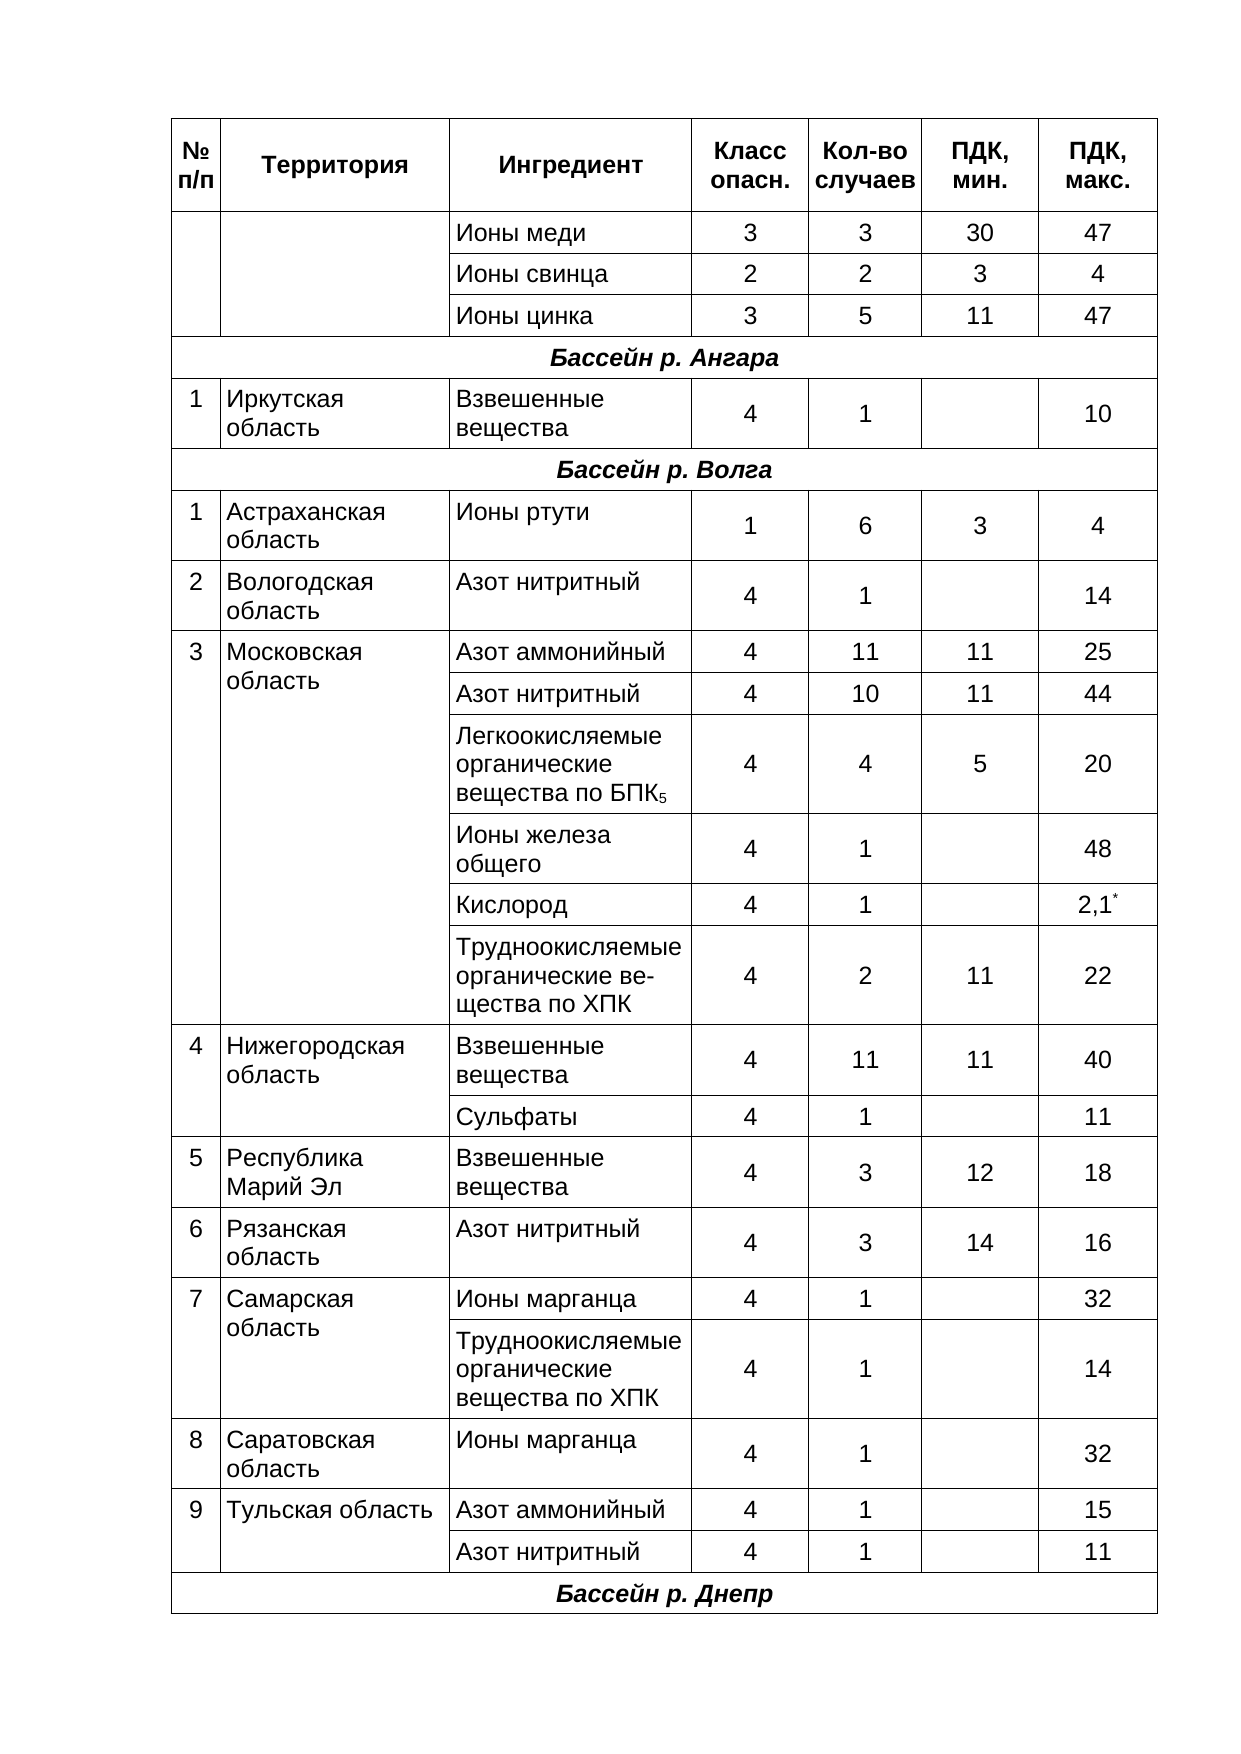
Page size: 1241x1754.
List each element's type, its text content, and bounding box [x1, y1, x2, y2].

table_cell 8 [172, 1419, 220, 1488]
table_cell 2 [809, 254, 921, 294]
table_cell 1 [809, 1278, 921, 1319]
table_cell 11 [922, 1025, 1038, 1094]
table_cell 4 [692, 814, 808, 883]
table_cell Трудноокисляемые органические ве-щества по ХПК [450, 926, 691, 1024]
table_cell Трудноокисляемые органические вещества по ХПК [450, 1320, 691, 1418]
table_cell 4 [1039, 491, 1157, 560]
table_header Территория [221, 119, 449, 211]
table_cell Сульфаты [450, 1096, 691, 1136]
table_cell [922, 379, 1038, 448]
table_cell 1 [172, 379, 220, 448]
table_cell Саратовская область [221, 1419, 449, 1488]
table_cell 3 [809, 212, 921, 252]
table_cell Азот аммонийный [450, 631, 691, 672]
table_cell 4 [692, 561, 808, 630]
table_cell 5 [172, 1137, 220, 1207]
table_cell 30 [922, 212, 1038, 252]
table_cell 6 [809, 491, 921, 560]
table_cell Республика Марий Эл [221, 1137, 449, 1207]
table_cell Азот нитритный [450, 561, 691, 630]
table_cell 16 [1039, 1208, 1157, 1277]
table_cell 3 [172, 631, 220, 1024]
table_cell 1 [809, 561, 921, 630]
table_cell 1 [809, 1096, 921, 1136]
table_cell Ионы железа общего [450, 814, 691, 883]
table_cell 32 [1039, 1419, 1157, 1488]
table_cell 20 [1039, 715, 1157, 813]
table_cell 9 [172, 1489, 220, 1572]
table_cell [922, 561, 1038, 630]
table_cell Бассейн р. Волга [172, 449, 1157, 489]
table_cell 3 [692, 212, 808, 252]
table_cell 2 [172, 561, 220, 630]
table_cell 47 [1039, 212, 1157, 252]
table_cell 4 [692, 1419, 808, 1488]
table_cell 47 [1039, 295, 1157, 336]
table_cell Азот аммонийный [450, 1489, 691, 1530]
table_header ПДК, макс. [1039, 119, 1157, 211]
table_cell [922, 884, 1038, 925]
table_cell 12 [922, 1137, 1038, 1207]
table_cell Московская область [221, 631, 449, 1024]
table_cell 11 [922, 295, 1038, 336]
table_cell 1 [809, 1489, 921, 1530]
table_cell 5 [809, 295, 921, 336]
table_cell 4 [692, 1208, 808, 1277]
table_cell 4 [172, 1025, 220, 1136]
table_cell 7 [172, 1278, 220, 1418]
table_cell Вологодская область [221, 561, 449, 630]
table_cell 32 [1039, 1278, 1157, 1319]
table_cell 40 [1039, 1025, 1157, 1094]
table_cell 4 [692, 673, 808, 714]
table_cell 1 [809, 379, 921, 448]
table_cell Ионы цинка [450, 295, 691, 336]
table_cell 1 [809, 1320, 921, 1418]
table_cell 3 [809, 1208, 921, 1277]
table_cell 1 [172, 491, 220, 560]
table_cell Ионы ртути [450, 491, 691, 560]
table_cell Бассейн р. Ангара [172, 337, 1157, 377]
table_cell 1 [692, 491, 808, 560]
table_cell 4 [692, 1278, 808, 1319]
table_cell 6 [172, 1208, 220, 1277]
table_cell 11 [922, 631, 1038, 672]
table_cell Бассейн р. Днепр [172, 1573, 1157, 1613]
table_cell 4 [692, 926, 808, 1024]
table_header Кол-во случаев [809, 119, 921, 211]
table_cell 4 [692, 631, 808, 672]
table_cell Нижегородская область [221, 1025, 449, 1136]
table_cell Самарская область [221, 1278, 449, 1418]
table_cell 11 [922, 926, 1038, 1024]
table_header Ингредиент [450, 119, 691, 211]
table_cell Взвешенные вещества [450, 1137, 691, 1207]
table_cell Иркутская область [221, 379, 449, 448]
table_cell 11 [922, 673, 1038, 714]
table_cell [922, 1278, 1038, 1319]
table_cell 4 [809, 715, 921, 813]
table_cell 25 [1039, 631, 1157, 672]
table_cell 1 [809, 814, 921, 883]
table_cell 48 [1039, 814, 1157, 883]
table_cell 4 [692, 1531, 808, 1572]
table_cell 4 [692, 1096, 808, 1136]
table_cell 4 [692, 1320, 808, 1418]
table_cell 4 [1039, 254, 1157, 294]
table_cell 1 [809, 1531, 921, 1572]
table_cell 14 [1039, 1320, 1157, 1418]
table_cell 14 [1039, 561, 1157, 630]
table_cell 18 [1039, 1137, 1157, 1207]
table_cell 11 [1039, 1096, 1157, 1136]
table_cell 10 [809, 673, 921, 714]
table_cell 5 [922, 715, 1038, 813]
table_cell 3 [922, 491, 1038, 560]
table_cell [922, 1531, 1038, 1572]
table_cell 44 [1039, 673, 1157, 714]
table_cell Астраханская область [221, 491, 449, 560]
table_cell 22 [1039, 926, 1157, 1024]
table_header Класс опасн. [692, 119, 808, 211]
table_cell Ионы свинца [450, 254, 691, 294]
table_cell Взвешенные вещества [450, 379, 691, 448]
table_cell 15 [1039, 1489, 1157, 1530]
table_cell 4 [692, 1025, 808, 1094]
table_cell Ионы марганца [450, 1419, 691, 1488]
table_cell Азот нитритный [450, 1208, 691, 1277]
table_header № п/п [172, 119, 220, 211]
table_cell 4 [692, 715, 808, 813]
table_cell 3 [809, 1137, 921, 1207]
table_cell Взвешенные вещества [450, 1025, 691, 1094]
table_cell Рязанская область [221, 1208, 449, 1277]
table_cell [922, 814, 1038, 883]
table_cell [922, 1096, 1038, 1136]
table_cell 10 [1039, 379, 1157, 448]
table_cell 2 [692, 254, 808, 294]
table_cell Легкоокисляемые органические вещества по БПК5 [450, 715, 691, 813]
table_cell 4 [692, 884, 808, 925]
table_cell Азот нитритный [450, 673, 691, 714]
table_cell 4 [692, 1137, 808, 1207]
table_cell [922, 1419, 1038, 1488]
table_cell Ионы меди [450, 212, 691, 252]
table_cell Тульская область [221, 1489, 449, 1572]
table_cell 3 [922, 254, 1038, 294]
table_cell 4 [692, 379, 808, 448]
table_cell 2 [809, 926, 921, 1024]
table_cell Азот нитритный [450, 1531, 691, 1572]
table_cell 1 [809, 884, 921, 925]
table_cell 4 [692, 1489, 808, 1530]
table_cell 14 [922, 1208, 1038, 1277]
table_cell 1 [809, 1419, 921, 1488]
table_cell [922, 1320, 1038, 1418]
table_cell Кислород [450, 884, 691, 925]
table_cell Ионы марганца [450, 1278, 691, 1319]
table_cell [922, 1489, 1038, 1530]
table_header ПДК, мин. [922, 119, 1038, 211]
table_cell 11 [809, 1025, 921, 1094]
table_cell 11 [1039, 1531, 1157, 1572]
table_cell 11 [809, 631, 921, 672]
table_cell 3 [692, 295, 808, 336]
table_cell 2,1* [1039, 884, 1157, 925]
